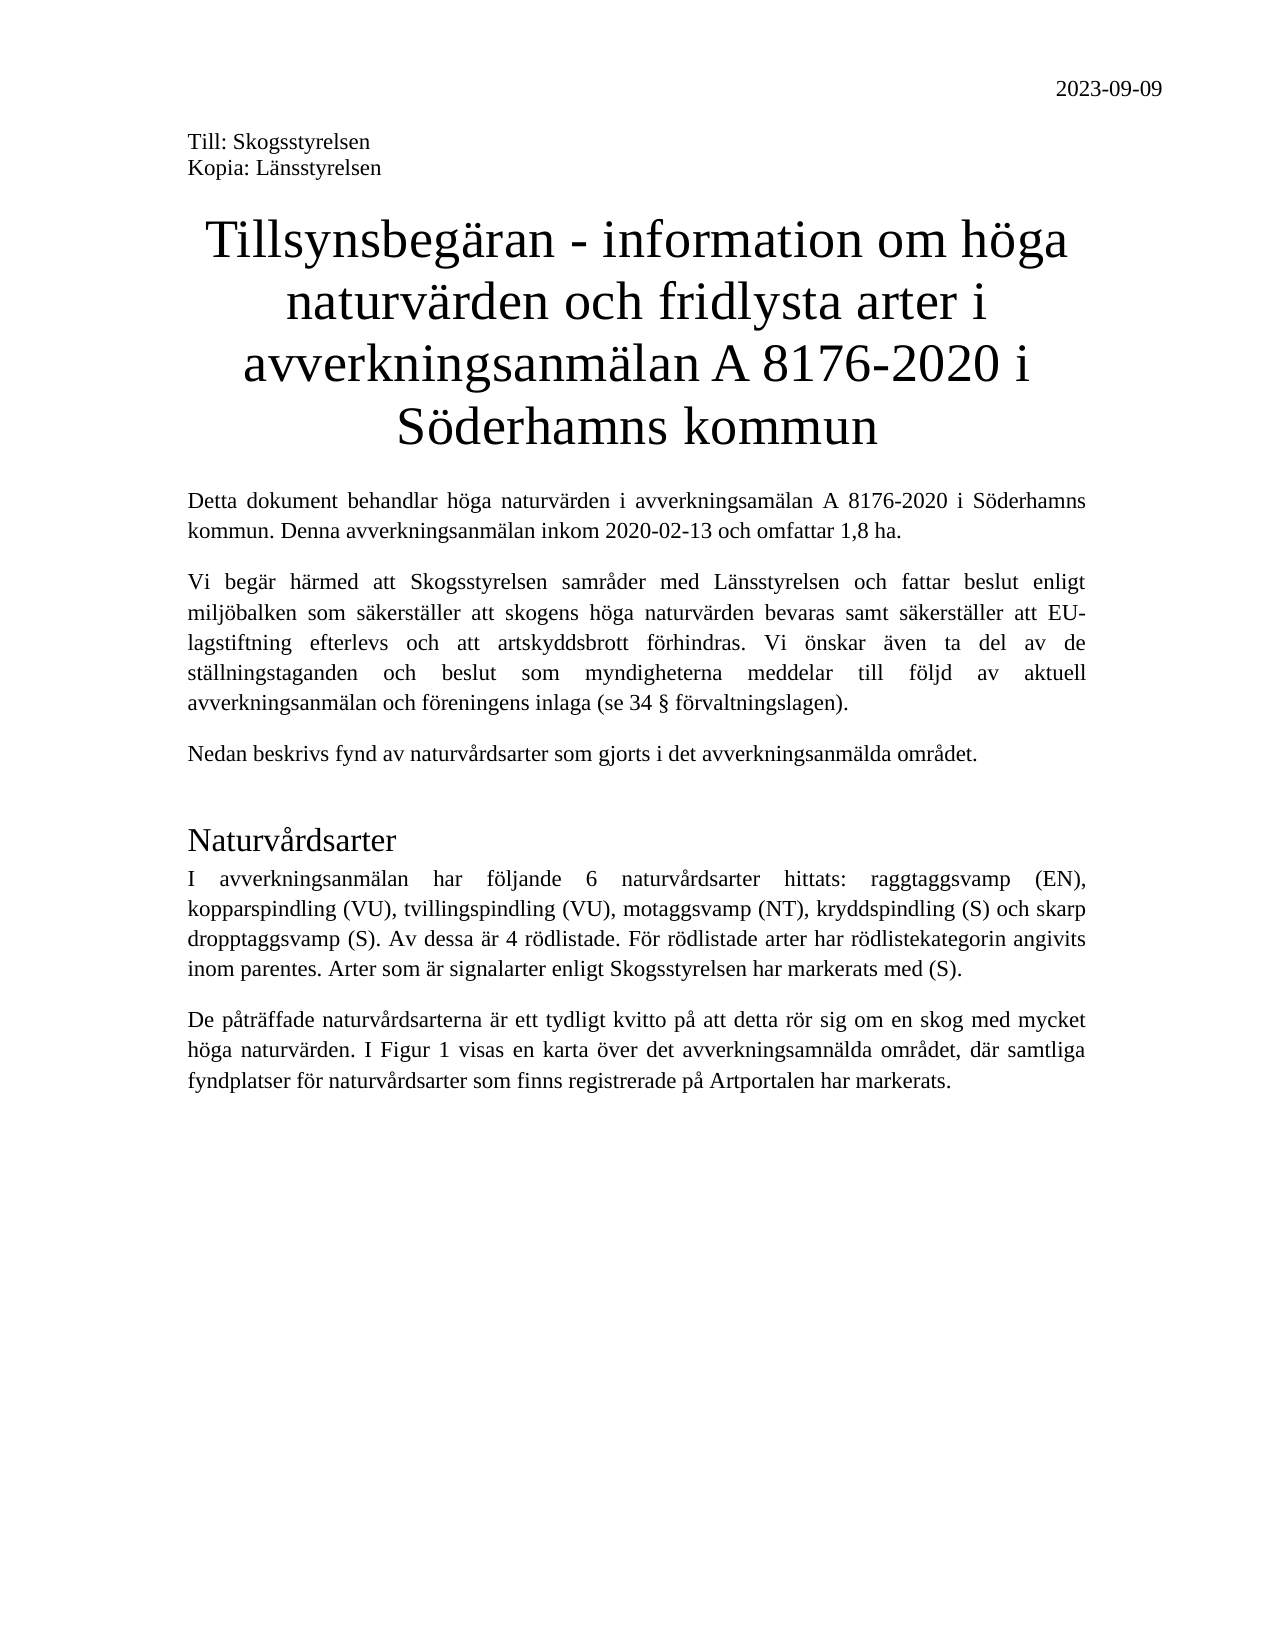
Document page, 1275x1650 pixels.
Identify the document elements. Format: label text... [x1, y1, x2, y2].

text Vi begär härmed att Skogsstyrelsen samråder med Länsstyrelsen och fattar beslut enligt miljöbalken som säkerställer att skogens höga naturvärden bevaras samt säkerställer att EU-lagstiftning efterlevs och att artskyddsbrott förhindras. Vi önskar även ta del av de ställningstaganden och beslut som myndigheterna meddelar till följd av aktuell avverkningsanmälan och föreningens inlaga (se 34 § förvaltningslagen). [187, 568, 1087, 716]
text Nedan beskrivs fynd av naturvårdsarter som gjorts i det avverkningsanmälda området. [187, 740, 1087, 767]
subtitle Naturvårdsarter [187, 821, 1087, 859]
text De påträffade naturvårdsarterna är ett tydligt kvitto på att detta rör sig om en skog med mycket höga naturvärden. I Figur 1 visas en karta över det avverkningsamnälda området, där samtliga fyndplatser för naturvårdsarter som finns registrerade på Artportalen har markerats. [187, 1006, 1087, 1093]
text Detta dokument behandlar höga naturvärden i avverkningsamälan A 8176-2020 i Söderhamns kommun. Denna avverkningsanmälan inkom 2020-02-13 och omfattar 1,8 ha. [187, 487, 1087, 544]
text I avverkningsanmälan har följande 6 naturvårdsarter hittats: raggtaggsvamp (EN), kopparspindling (VU), tvillingspindling (VU), motaggsvamp (NT), kryddspindling (S) och skarp dropptaggsvamp (S). Av dessa är 4 rödlistade. För rödlistade arter har rödlistekategorin angivits inom parentes. Arter som är signalarter enligt Skogsstyrelsen har markerats med (S). [187, 864, 1087, 982]
title Tillsynsbegäran - information om höga naturvärden och fridlysta arter i avverkningsanmälan A 8176-2020 i Söderhamns kommun [187, 207, 1087, 456]
